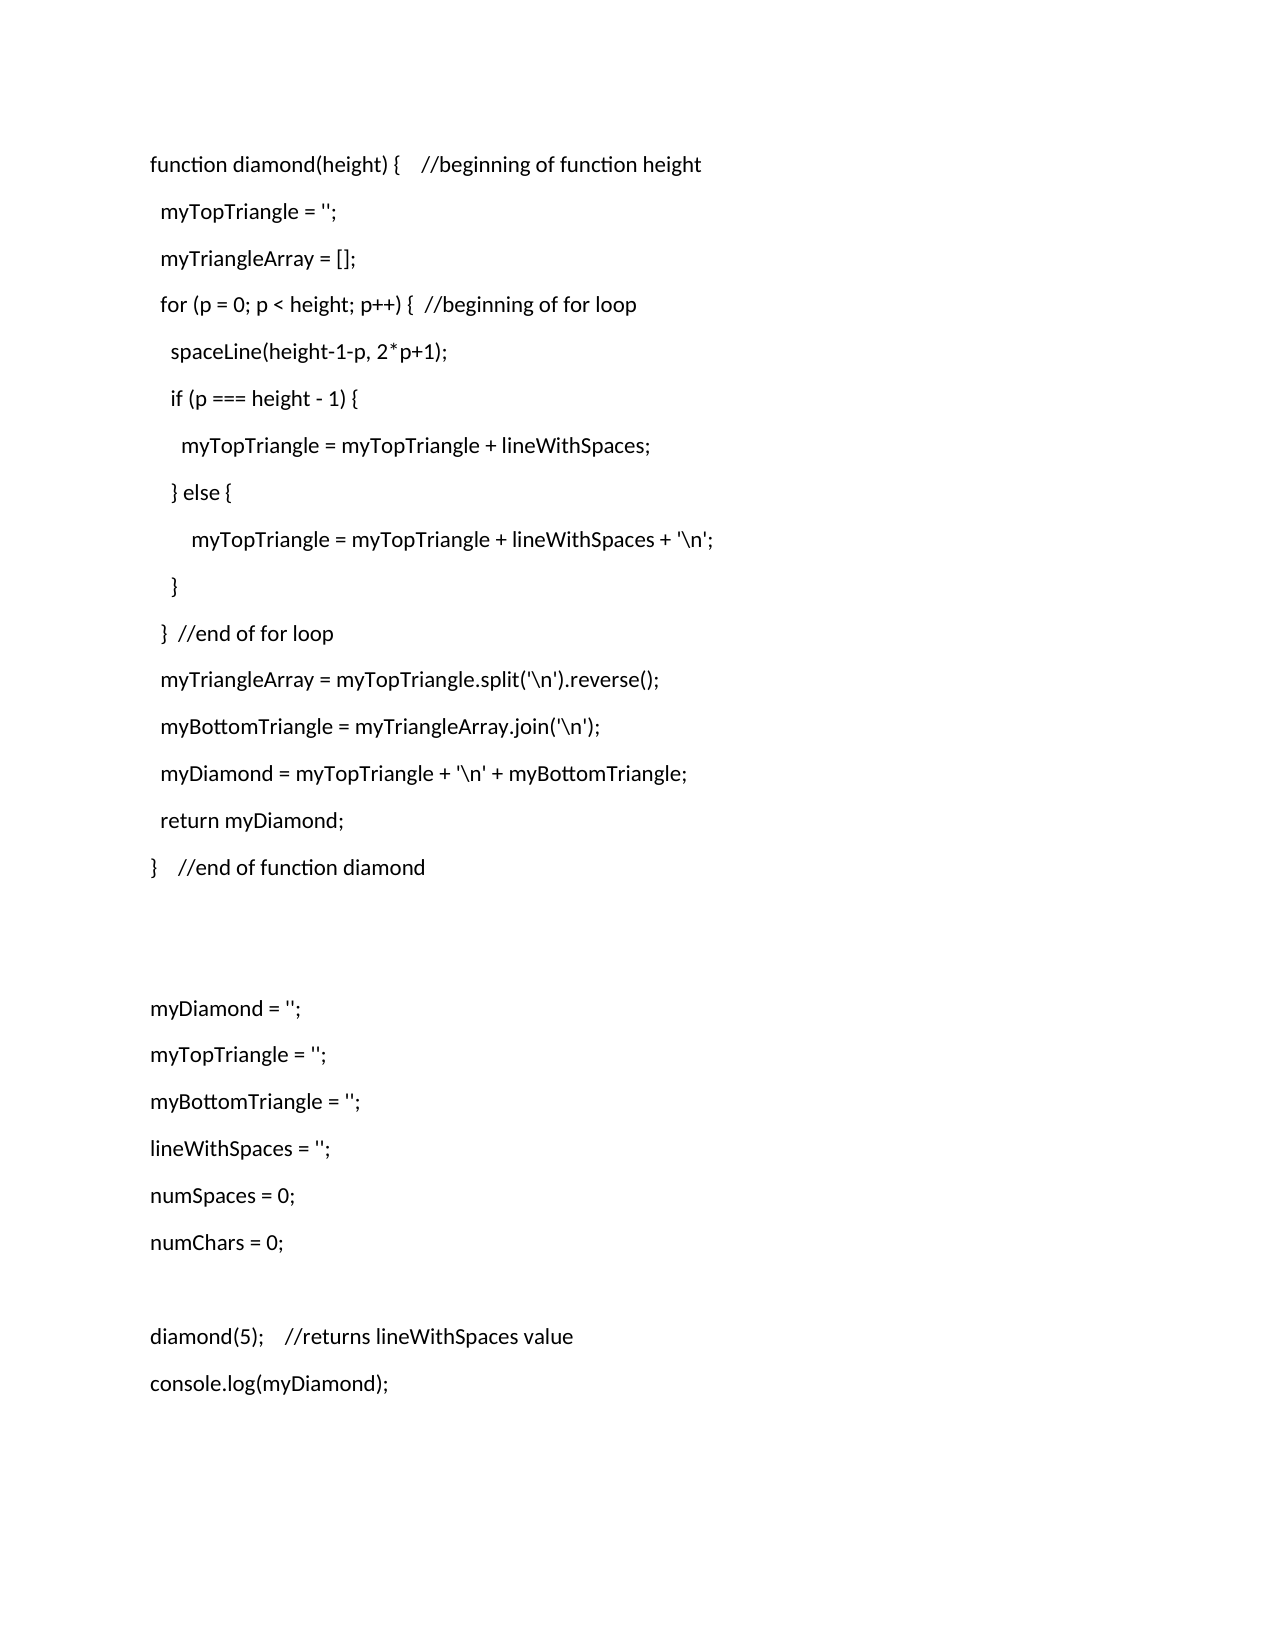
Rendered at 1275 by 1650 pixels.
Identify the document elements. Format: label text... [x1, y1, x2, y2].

text myBottomTriangle = ''; [150, 1087, 1125, 1116]
text myBottomTriangle = myTriangleArray.join('\n'); [150, 712, 1125, 741]
text console.log(myDiamond); [150, 1369, 1125, 1397]
text function diamond(height) { //beginning of function height [150, 150, 1125, 178]
text myTriangleArray = myTopTriangle.split('\n').reverse(); [150, 666, 1125, 694]
text myDiamond = ''; [150, 994, 1125, 1022]
text lineWithSpaces = ''; [150, 1134, 1125, 1162]
text } //end of function diamond [150, 853, 1125, 881]
text numChars = 0; [150, 1228, 1125, 1256]
text return myDiamond; [150, 806, 1125, 834]
text diamond(5); //returns lineWithSpaces value [150, 1322, 1125, 1350]
text myTriangleArray = []; [150, 244, 1125, 272]
text myTopTriangle = ''; [150, 197, 1125, 225]
text myTopTriangle = myTopTriangle + lineWithSpaces + '\n'; [150, 525, 1125, 553]
text myTopTriangle = myTopTriangle + lineWithSpaces; [150, 431, 1125, 459]
text if (p === height - 1) { [150, 384, 1125, 412]
text myTopTriangle = ''; [150, 1041, 1125, 1069]
text } [150, 572, 1125, 600]
text myDiamond = myTopTriangle + '\n' + myBottomTriangle; [150, 759, 1125, 787]
text } //end of for loop [150, 619, 1125, 647]
text numSpaces = 0; [150, 1181, 1125, 1209]
text } else { [150, 478, 1125, 506]
text spaceLine(height-1-p, 2*p+1); [150, 337, 1125, 366]
text for (p = 0; p < height; p++) { //beginning of for loop [150, 291, 1125, 319]
